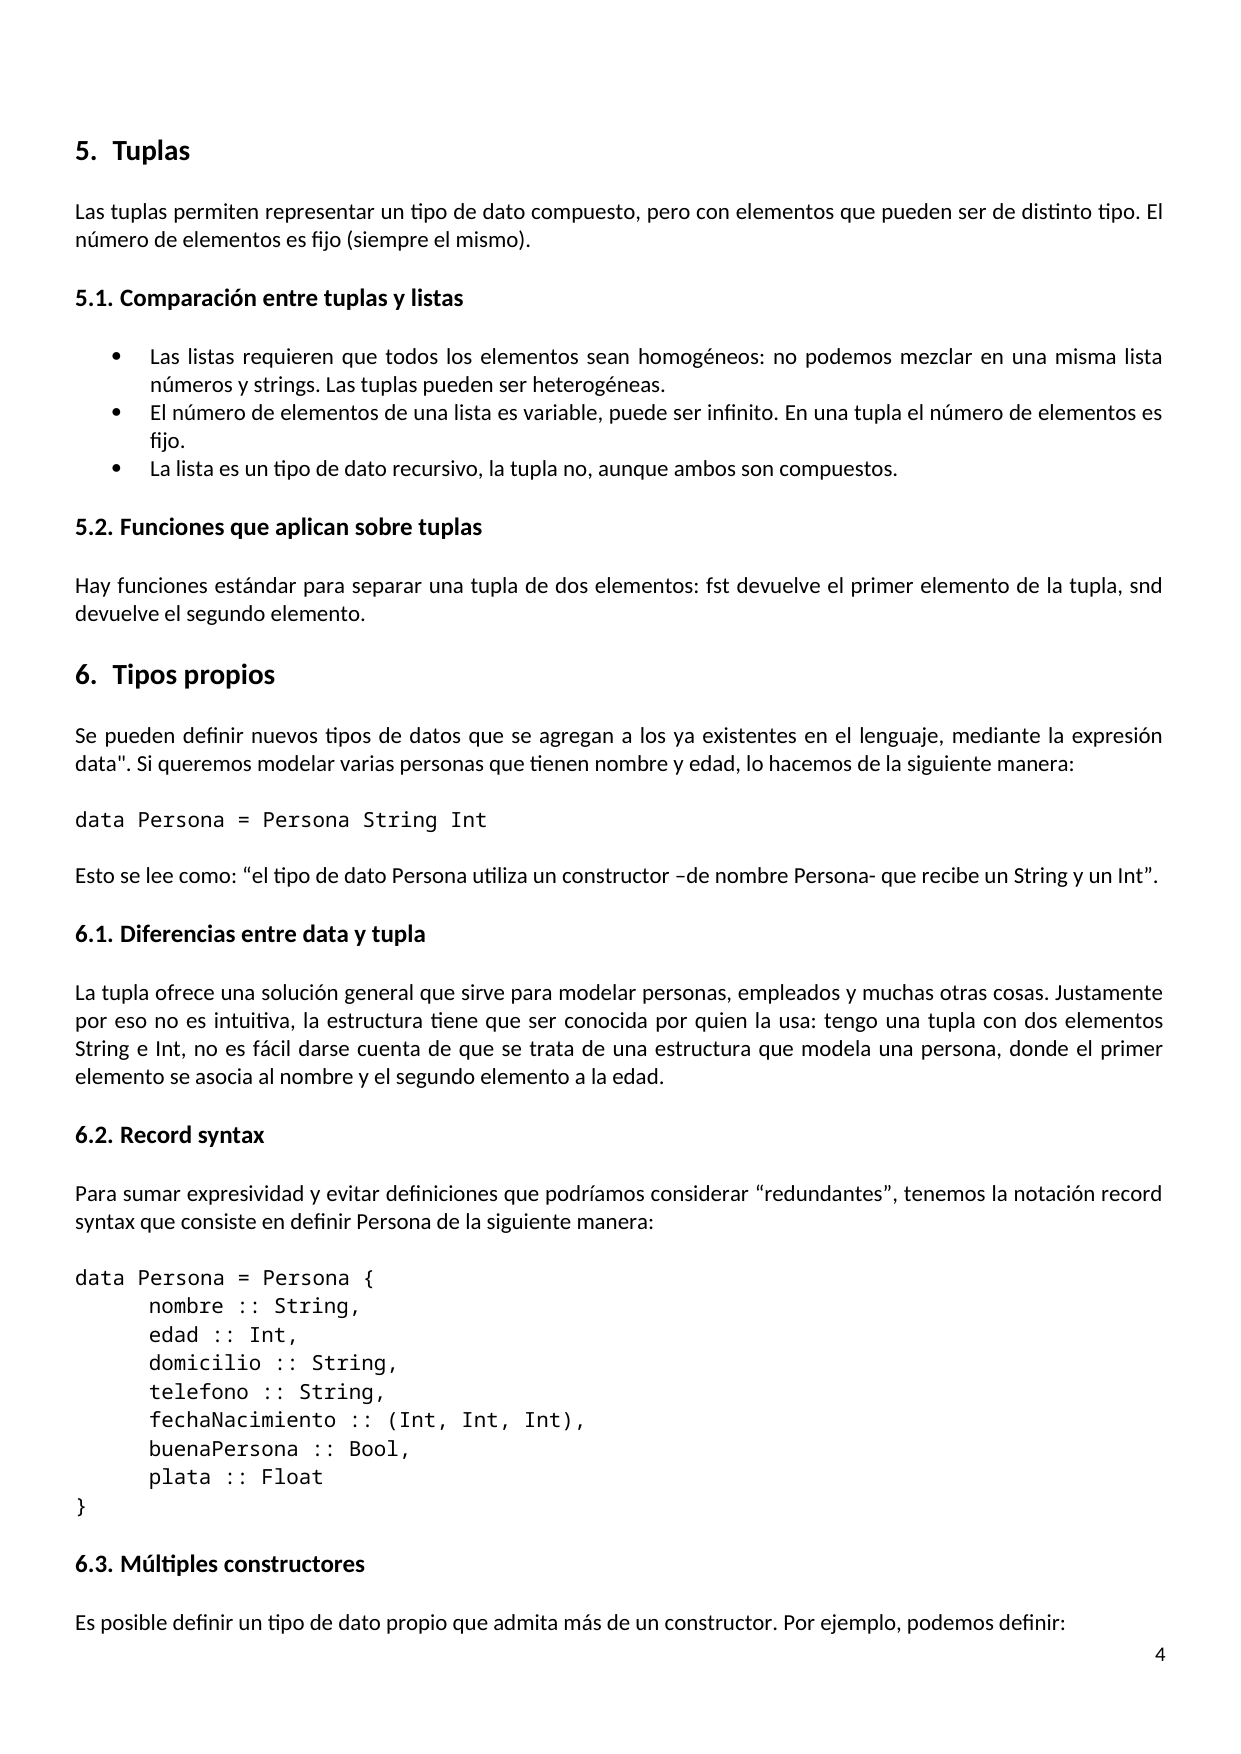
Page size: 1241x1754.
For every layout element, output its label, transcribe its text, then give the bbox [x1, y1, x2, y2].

text edad :: Int, [75, 1320, 1165, 1348]
text Se pueden definir nuevos tipos de datos que se agregan a los ya existentes en el lenguaje, mediante la expresión data". Si queremos modelar varias personas que tienen nombre y edad, lo hacemos de la siguiente manera: [75, 721, 1165, 777]
text data Persona = Persona { [75, 1263, 1165, 1292]
text buenaPersona :: Bool, [75, 1434, 1165, 1462]
text domicilio :: String, [75, 1348, 1165, 1377]
text Hay funciones estándar para separar una tupla de dos elementos: fst devuelve el primer elemento de la tupla, snd devuelve el segundo elemento. [75, 571, 1165, 627]
text Es posible definir un tipo de dato propio que admita más de un constructor. Por ejemplo, podemos definir: [75, 1608, 1165, 1636]
subtitle Múltiples constructores [75, 1548, 1165, 1579]
text data Persona = Persona String Int [75, 805, 1165, 833]
list El número de elementos de una lista es variable, puede ser infinito. En una tupla el número de elementos es fijo. [112, 398, 1165, 454]
text } [75, 1491, 1165, 1519]
subtitle Funciones que aplican sobre tuplas [75, 511, 1165, 542]
list Las listas requieren que todos los elementos sean homogéneos: no podemos mezclar en una misma lista números y strings. Las tuplas pueden ser heterogéneas. [112, 342, 1165, 398]
subtitle Record syntax [75, 1119, 1165, 1150]
text fechaNacimiento :: (Int, Int, Int), [75, 1405, 1165, 1434]
text Esto se lee como: “el tipo de dato Persona utiliza un constructor –de nombre Persona- que recibe un String y un Int”. [75, 861, 1165, 889]
subtitle Tuplas [75, 132, 1165, 168]
text La tupla ofrece una solución general que sirve para modelar personas, empleados y muchas otras cosas. Justamente por eso no es intuitiva, la estructura tiene que ser conocida por quien la usa: tengo una tupla con dos elementos String e Int, no es fácil darse cuenta de que se trata de una estructura que modela una persona, donde el primer elemento se asocia al nombre y el segundo elemento a la edad. [75, 978, 1165, 1090]
text nombre :: String, [75, 1292, 1165, 1320]
subtitle Diferencias entre data y tupla [75, 918, 1165, 949]
subtitle Comparación entre tuplas y listas [75, 282, 1165, 313]
text plata :: Float [75, 1462, 1165, 1491]
subtitle Tipos propios [75, 656, 1165, 692]
list La lista es un tipo de dato recursivo, la tupla no, aunque ambos son compuestos. [112, 454, 1165, 482]
text telefono :: String, [75, 1377, 1165, 1405]
text Las tuplas permiten representar un tipo de dato compuesto, pero con elementos que pueden ser de distinto tipo. El número de elementos es fijo (siempre el mismo). [75, 197, 1165, 253]
text Para sumar expresividad y evitar definiciones que podríamos considerar “redundantes”, tenemos la notación record syntax que consiste en definir Persona de la siguiente manera: [75, 1179, 1165, 1235]
